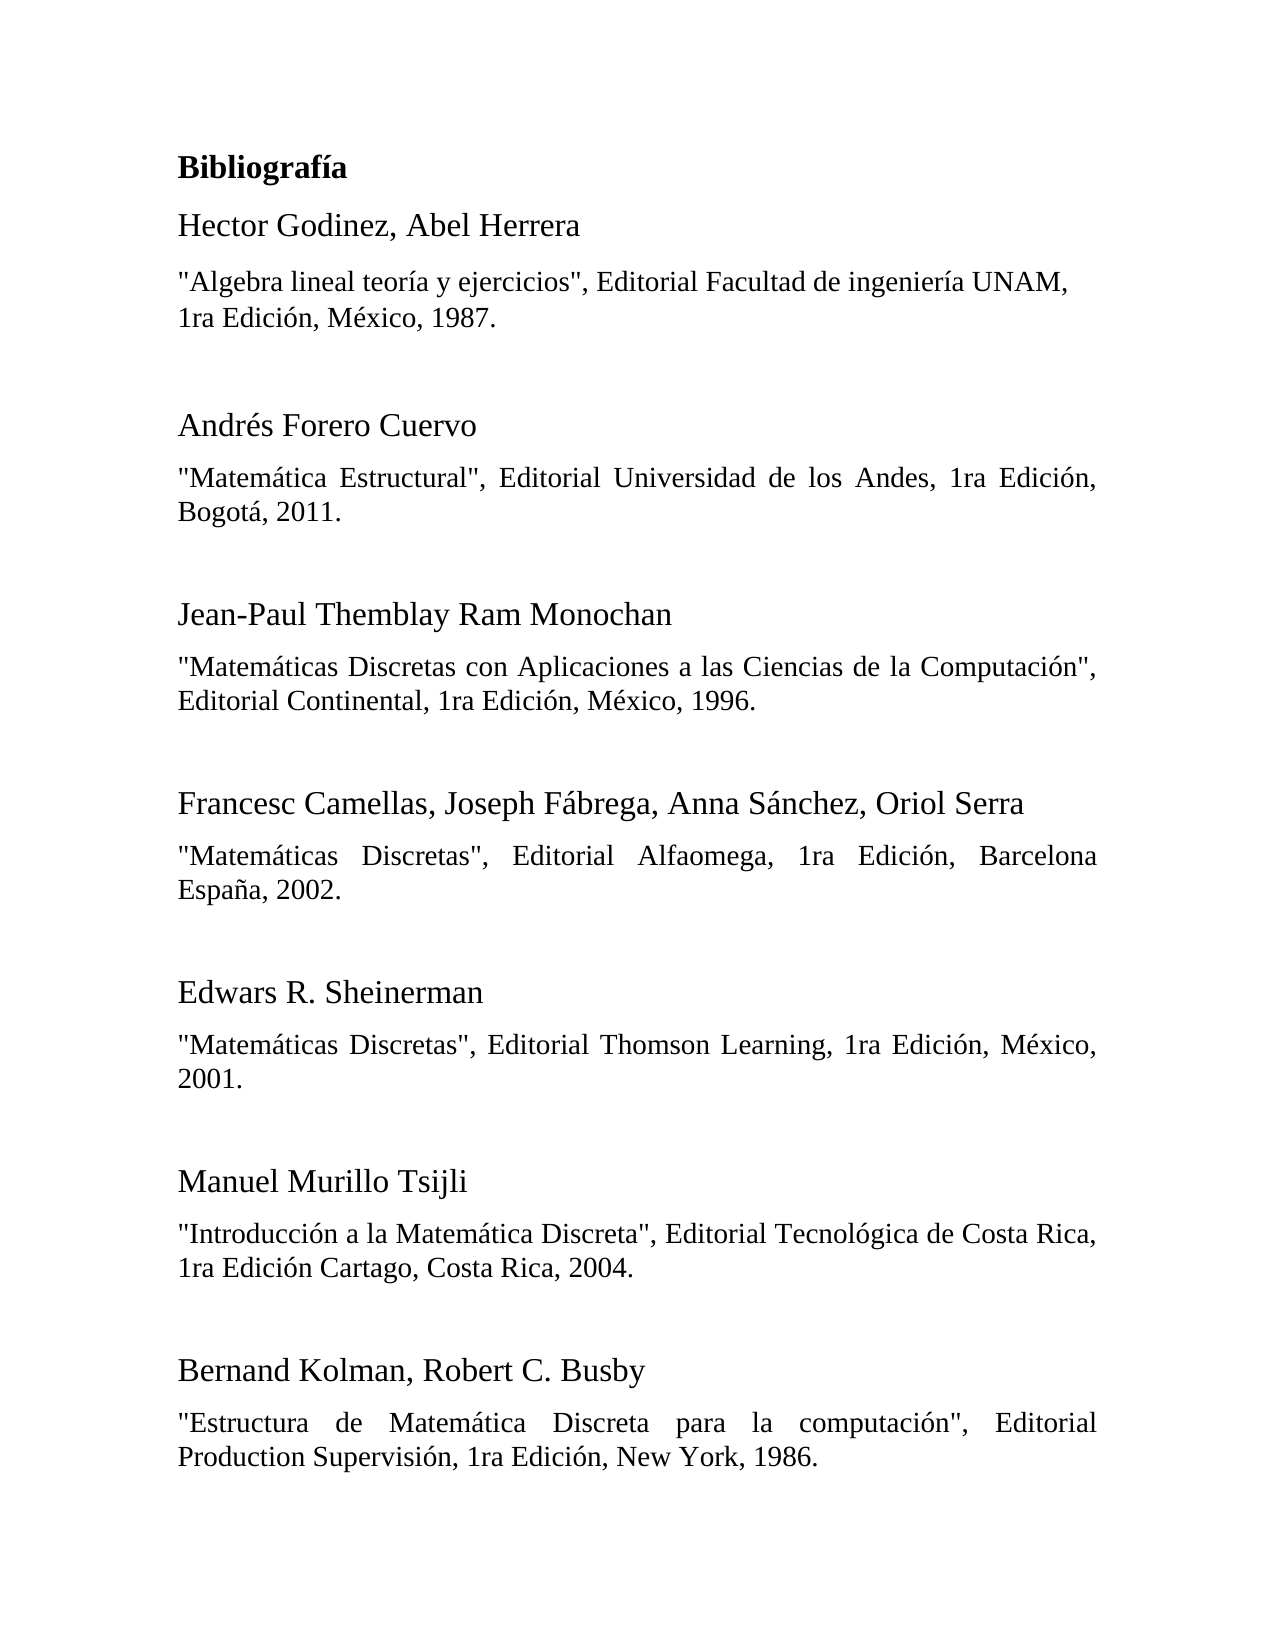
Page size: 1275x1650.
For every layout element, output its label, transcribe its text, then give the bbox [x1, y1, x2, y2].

text Bibliografía [177, 148, 1098, 186]
text "Estructura de Matemática Discreta para la computación", Editorial Production Supervisión, 1ra Edición, New York, 1986. [177, 1405, 1098, 1472]
text "Matemáticas Discretas con Aplicaciones a las Ciencias de la Computación", Editorial Continental, 1ra Edición, México, 1996. [177, 649, 1098, 716]
text Jean-Paul Themblay Ram Monochan [177, 594, 1098, 633]
text "Matemáticas Discretas", Editorial Alfaomega, 1ra Edición, Barcelona España, 2002. [177, 838, 1098, 905]
text Hector Godinez, Abel Herrera [177, 206, 1098, 244]
text "Matemáticas Discretas", Editorial Thomson Learning, 1ra Edición, México, 2001. [177, 1027, 1098, 1094]
text "Algebra lineal teoría y ejercicios", Editorial Facultad de ingeniería UNAM, 1ra Edición, México, 1987. [177, 264, 1098, 333]
text Francesc Camellas, Joseph Fábrega, Anna Sánchez, Oriol Serra [177, 783, 1098, 822]
text Manuel Murillo Tsijli [177, 1161, 1098, 1199]
text "Introducción a la Matemática Discreta", Editorial Tecnológica de Costa Rica, 1ra Edición Cartago, Costa Rica, 2004. [177, 1216, 1098, 1283]
text "Matemática Estructural", Editorial Universidad de los Andes, 1ra Edición, Bogotá, 2011. [177, 460, 1098, 527]
text Edwars R. Sheinerman [177, 972, 1098, 1011]
text Bernand Kolman, Robert C. Busby [177, 1350, 1098, 1388]
text Andrés Forero Cuervo [177, 405, 1098, 444]
